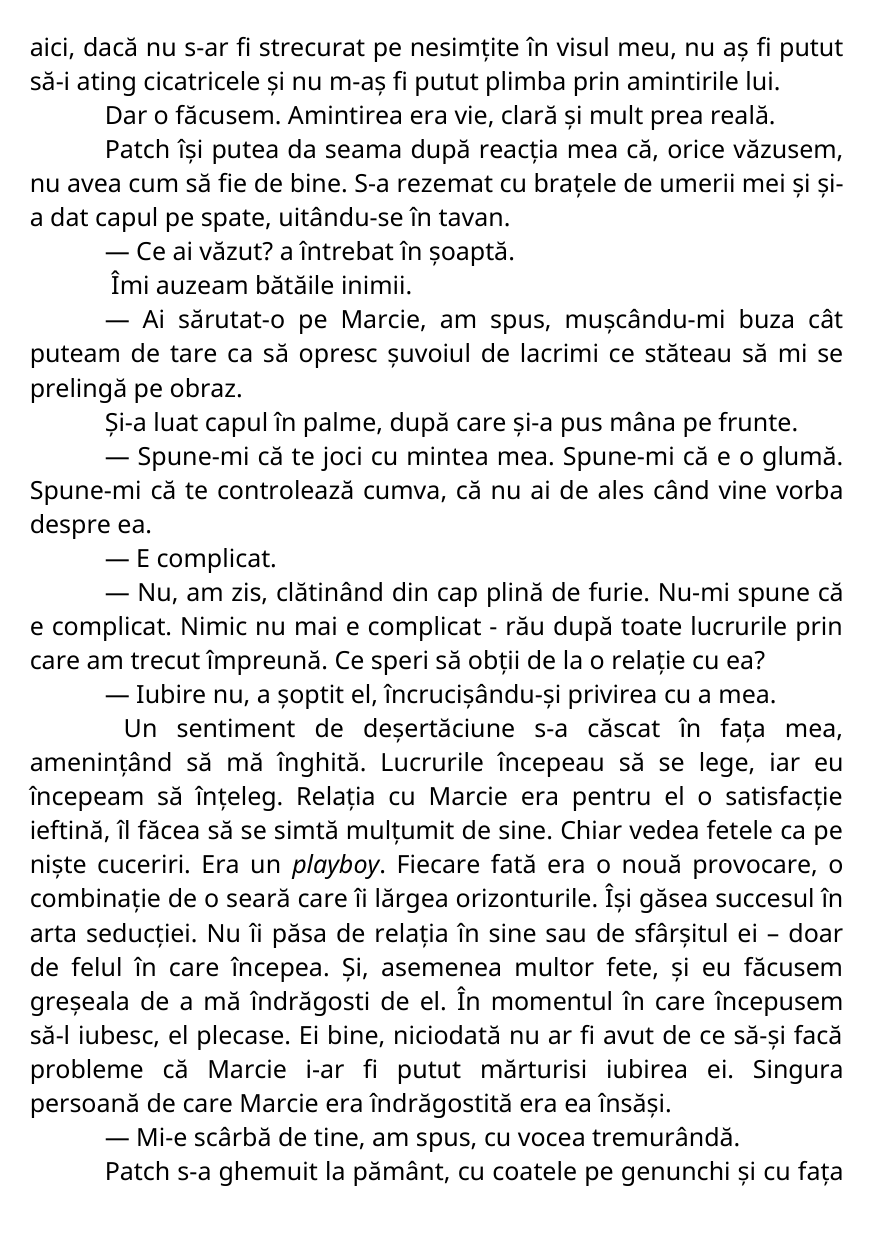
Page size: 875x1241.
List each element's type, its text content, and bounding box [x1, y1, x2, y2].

text Dar o făcusem. Amintirea era vie, clară şi mult prea reală. [29, 98, 844, 132]
text — E complicat. [29, 541, 844, 574]
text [29, 1154, 844, 1188]
text — Nu, am zis, clătinând din cap plină de furie. Nu-mi spune că e complicat. Nimic nu mai e complicat - rău după toate lucrurile prin care am trecut împreună. Ce speri să obţii de la o relaţie cu ea? [29, 574, 844, 677]
text — Mi-e scârbă de tine, am spus, cu vocea tremurândă. [29, 1119, 844, 1154]
text Îmi auzeam bătăile inimii. [29, 268, 844, 302]
text Patch îşi putea da seama după reacţia mea că, orice văzusem, nu avea cum să fie de bine. S-a rezemat cu braţele de umerii mei şi şi-a dat capul pe spate, uitându-se în tavan. [29, 132, 844, 234]
text — Spune-mi că te joci cu mintea mea. Spune-mi că e o glumă. Spune-mi că te controlează cumva, că nu ai de ales când vine vorba despre ea. [29, 438, 844, 541]
text — Iubire nu, a şoptit el, încrucişându-şi privirea cu a mea. [29, 677, 844, 711]
text — Ai sărutat-o pe Marcie, am spus, muşcându-mi buza cât puteam de tare ca să opresc şuvoiul de lacrimi ce stăteau să mi se prelingă pe obraz. [29, 302, 844, 404]
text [29, 29, 844, 98]
text Şi-a luat capul în palme, după care şi-a pus mâna pe frunte. [29, 404, 844, 438]
text Un sentiment de deşertăciune s-a căscat în faţa mea, ameninţând să mă înghită. Lucrurile începeau să se lege, iar eu începeam să înţeleg. Relaţia cu Marcie era pentru el o satisfacţie ieftină, îl făcea să se simtă mulţumit de sine. Chiar vedea fetele ca pe nişte cuceriri. Era un playboy. Fiecare fată era o nouă provocare, o combinaţie de o seară care îi lărgea orizonturile. Îşi găsea succesul în arta seducţiei. Nu îi păsa de relaţia în sine sau de sfârşitul ei – doar de felul în care începea. Şi, asemenea multor fete, şi eu făcusem greşeala de a mă îndrăgosti de el. În momentul în care începusem să-l iubesc, el plecase. Ei bine, niciodată nu ar fi avut de ce să-şi facă probleme că Marcie i-ar fi putut mărturisi iubirea ei. Singura persoană de care Marcie era îndrăgostită era ea însăşi. [29, 711, 844, 1119]
text — Ce ai văzut? a întrebat în şoaptă. [29, 234, 844, 268]
